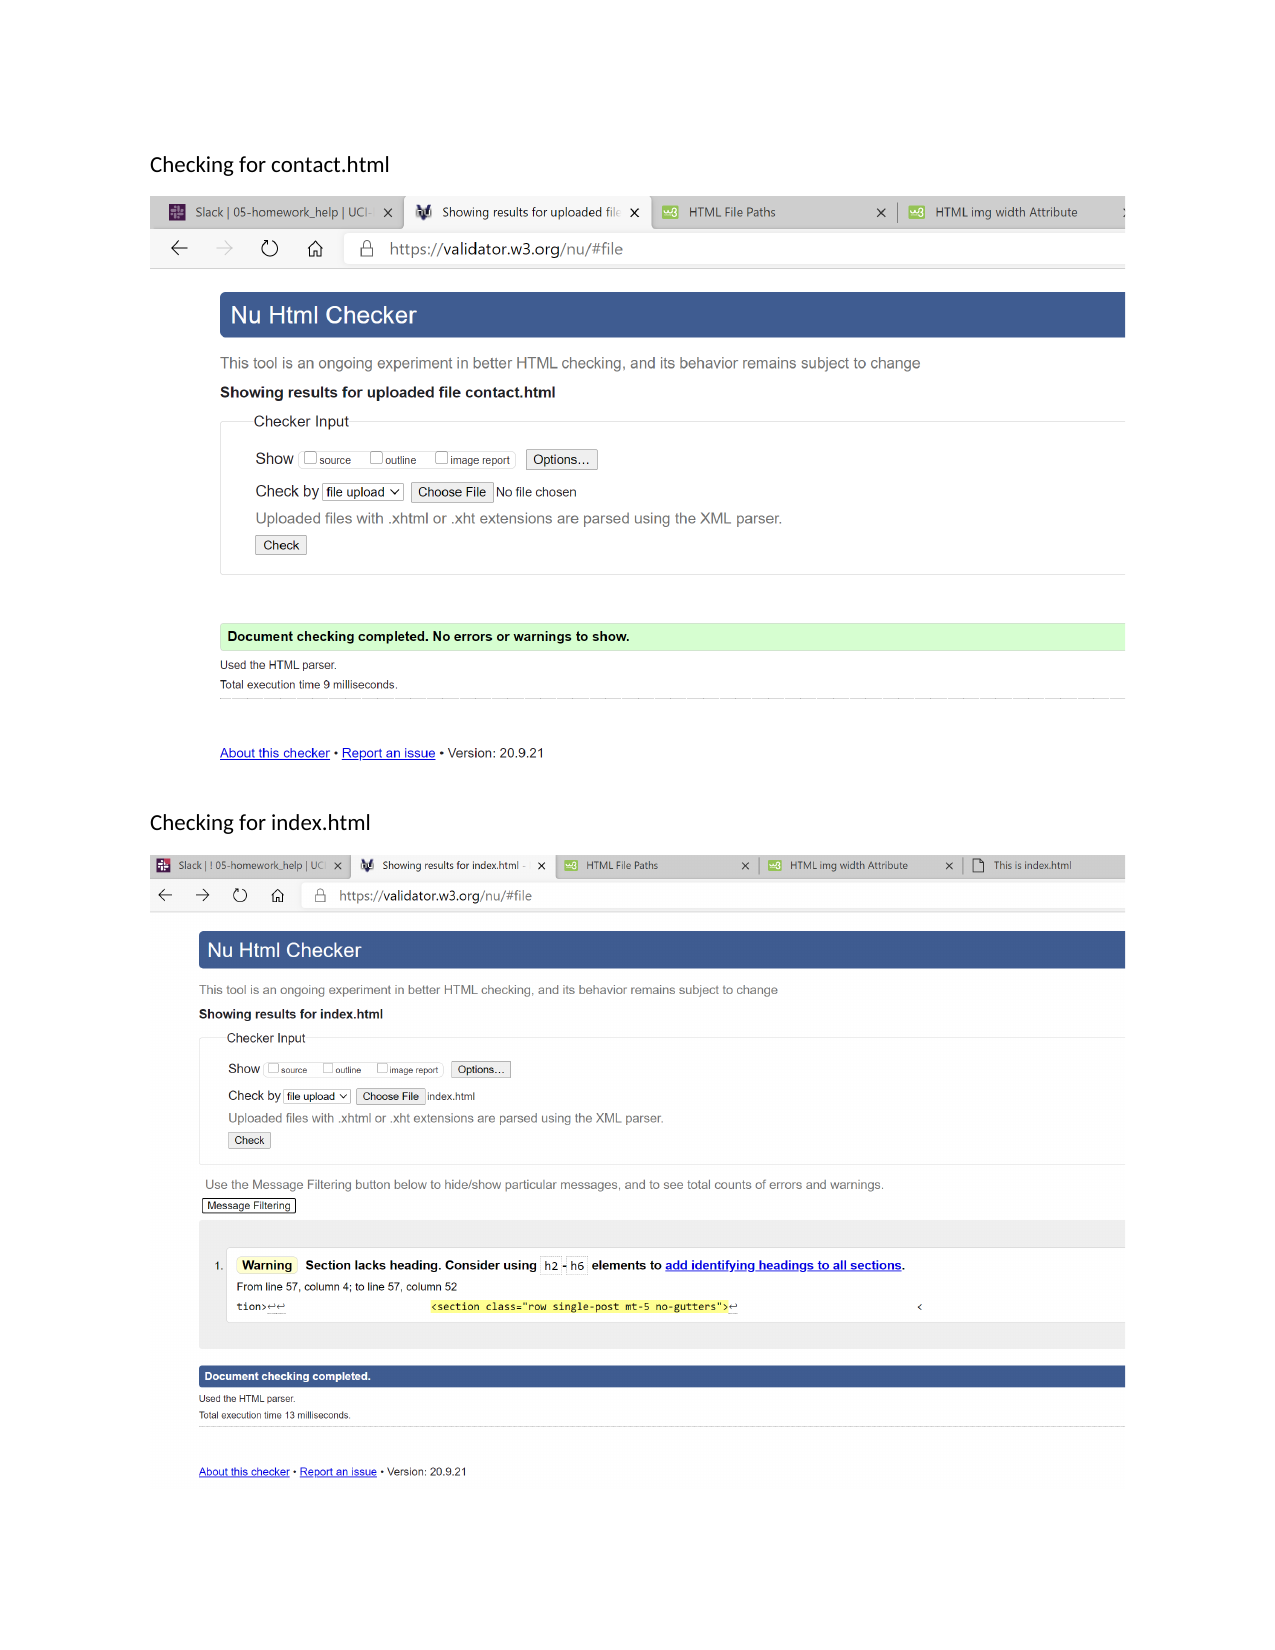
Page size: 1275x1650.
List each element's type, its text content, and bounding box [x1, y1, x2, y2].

text Checking for contact.html [150, 150, 1125, 178]
text Checking for index.html [150, 808, 1125, 836]
picture [150, 855, 1125, 1489]
picture [150, 196, 1125, 790]
